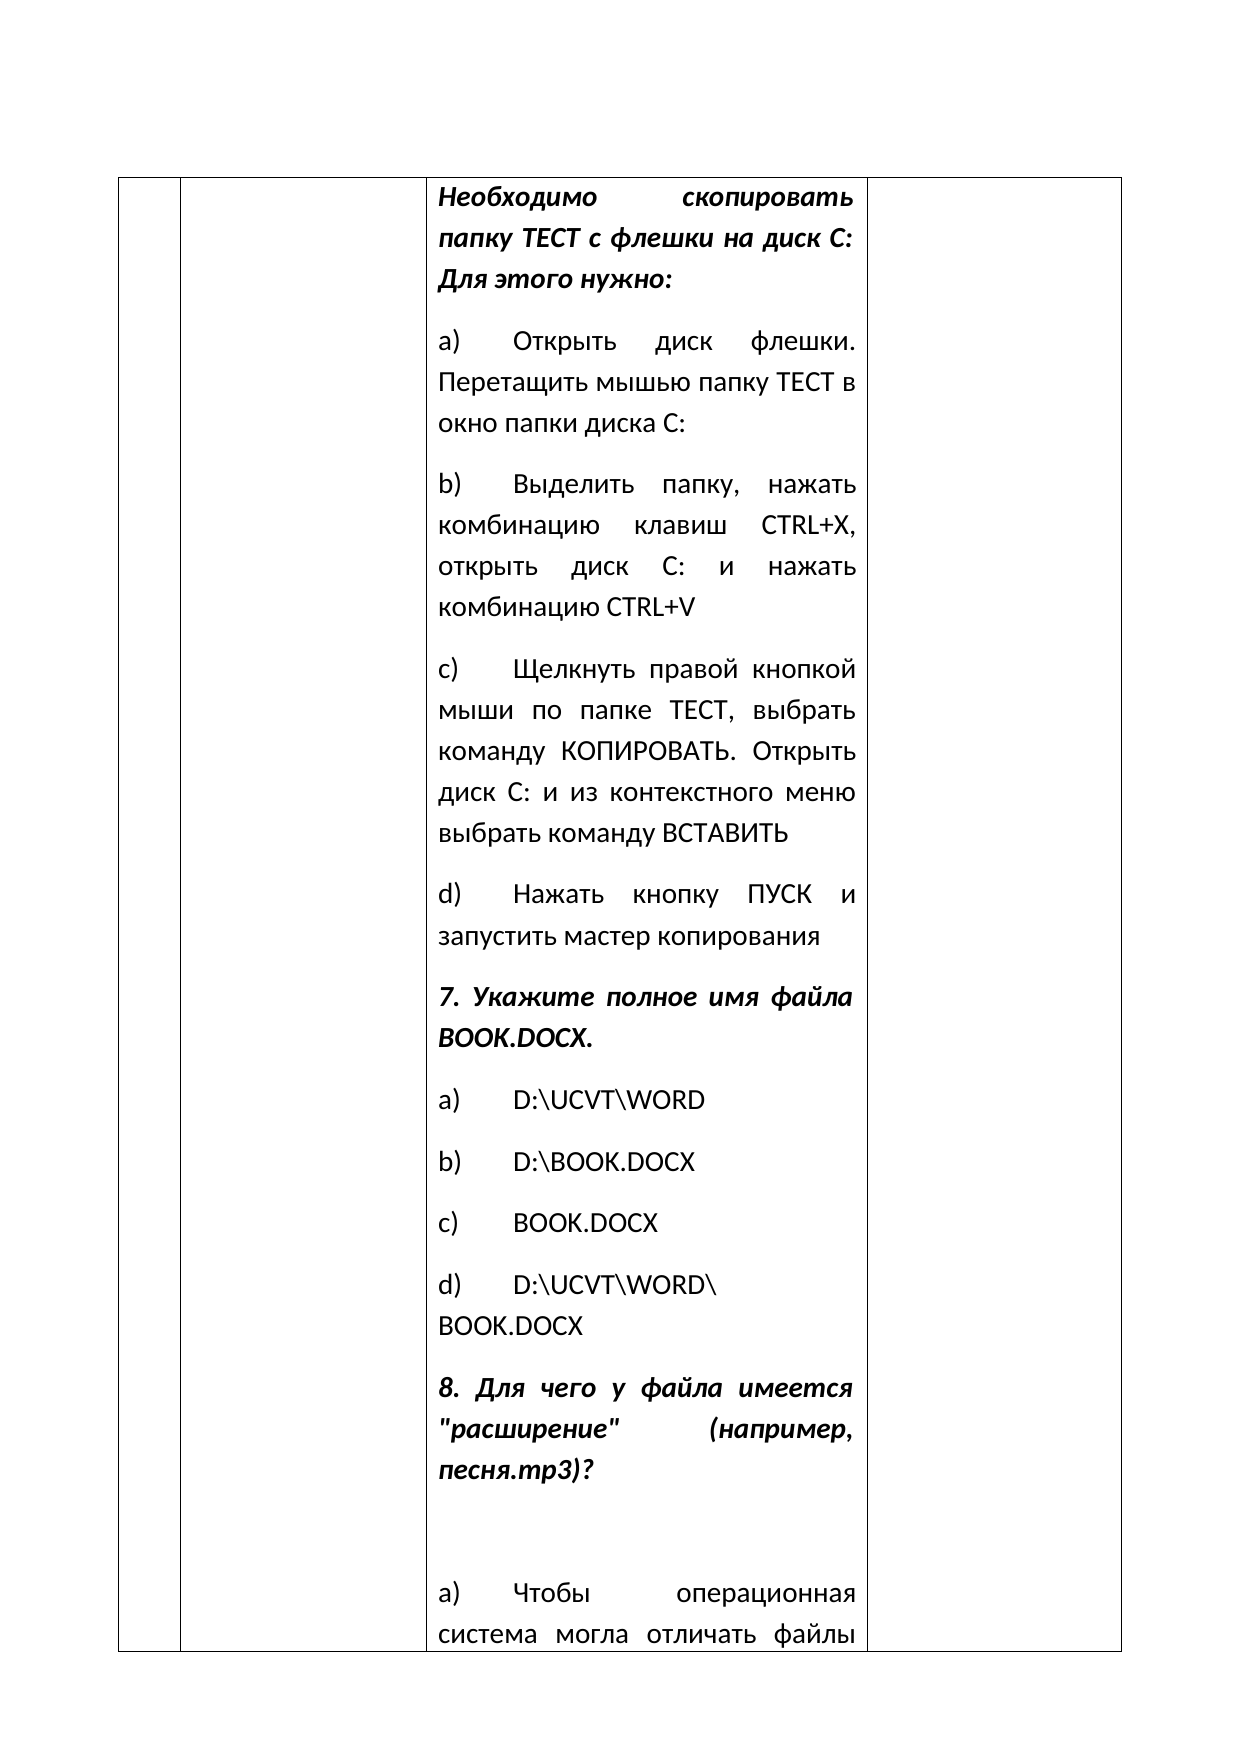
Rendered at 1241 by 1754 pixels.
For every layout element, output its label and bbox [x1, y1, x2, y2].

table_cell [181, 178, 426, 1651]
table_cell [868, 178, 1121, 1651]
table_cell [427, 178, 867, 1651]
table_cell [119, 178, 180, 1651]
